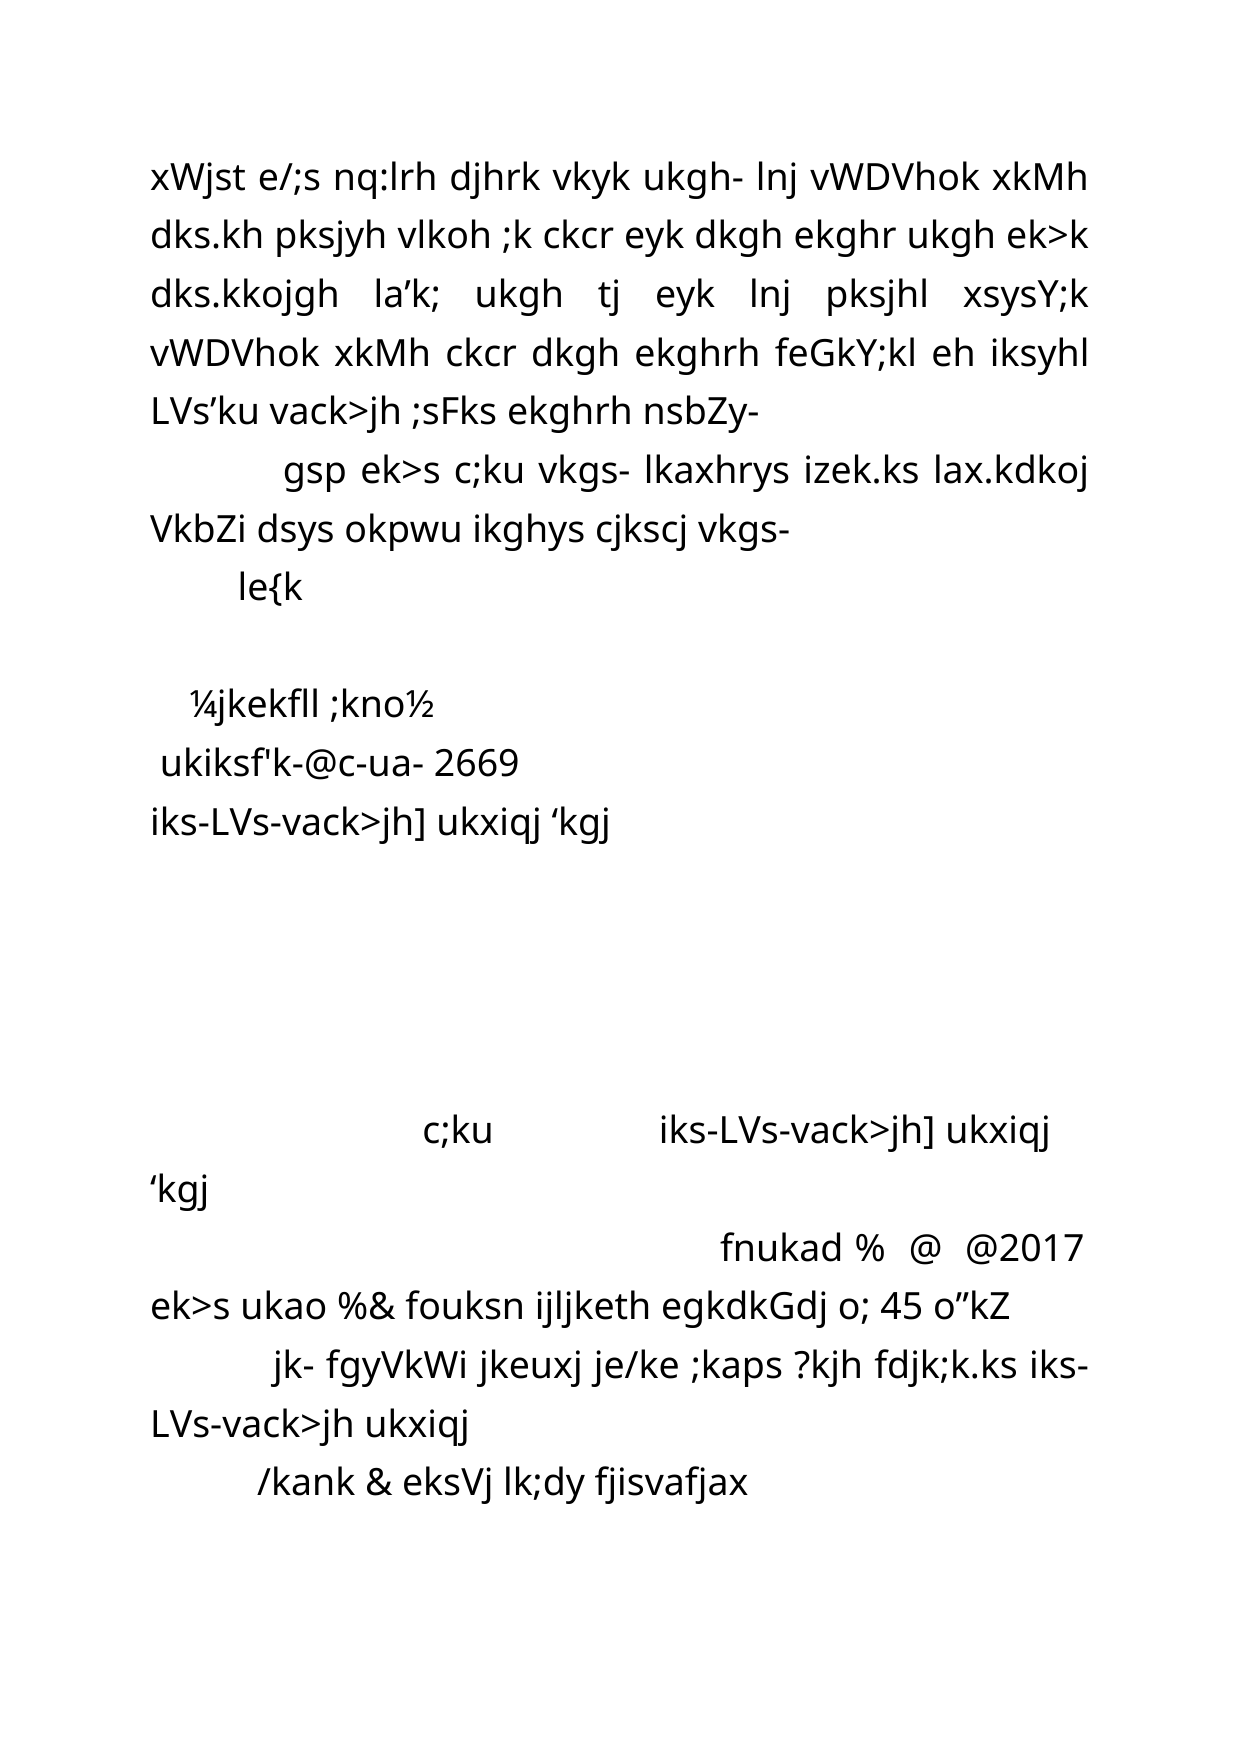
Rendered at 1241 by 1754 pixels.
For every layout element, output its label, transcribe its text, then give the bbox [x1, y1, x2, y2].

text fnukad % @ @2017 ek>s ukao %& fouksn ijljketh egkdkGdj o; 45 o”kZ [150, 1221, 1090, 1331]
text gsp ek>s c;ku vkgs- lkaxhrys izek.ks lax.kdkoj VkbZi dsys okpwu ikghys cjkscj vkgs- [150, 443, 1090, 553]
text jk- fgyVkWi jkeuxj je/ke ;kaps ?kjh fdjk;k.ks iks-LVs-vack>jh ukxiqj [150, 1338, 1090, 1448]
text c;ku iks-LVs-vack>jh] ukxiqj ‘kgj [150, 1104, 1090, 1213]
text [150, 150, 1090, 436]
text iks-LVs-vack>jh] ukxiqj ‘kgj [150, 795, 1090, 846]
text ukiksf'k-@c-ua- 2669 [150, 736, 1090, 787]
text ¼jkekfll ;kno½ [150, 678, 1090, 729]
text /kank & eksVj lk;dy fjisvafjax [150, 1456, 1090, 1507]
text le{k [150, 561, 1090, 612]
